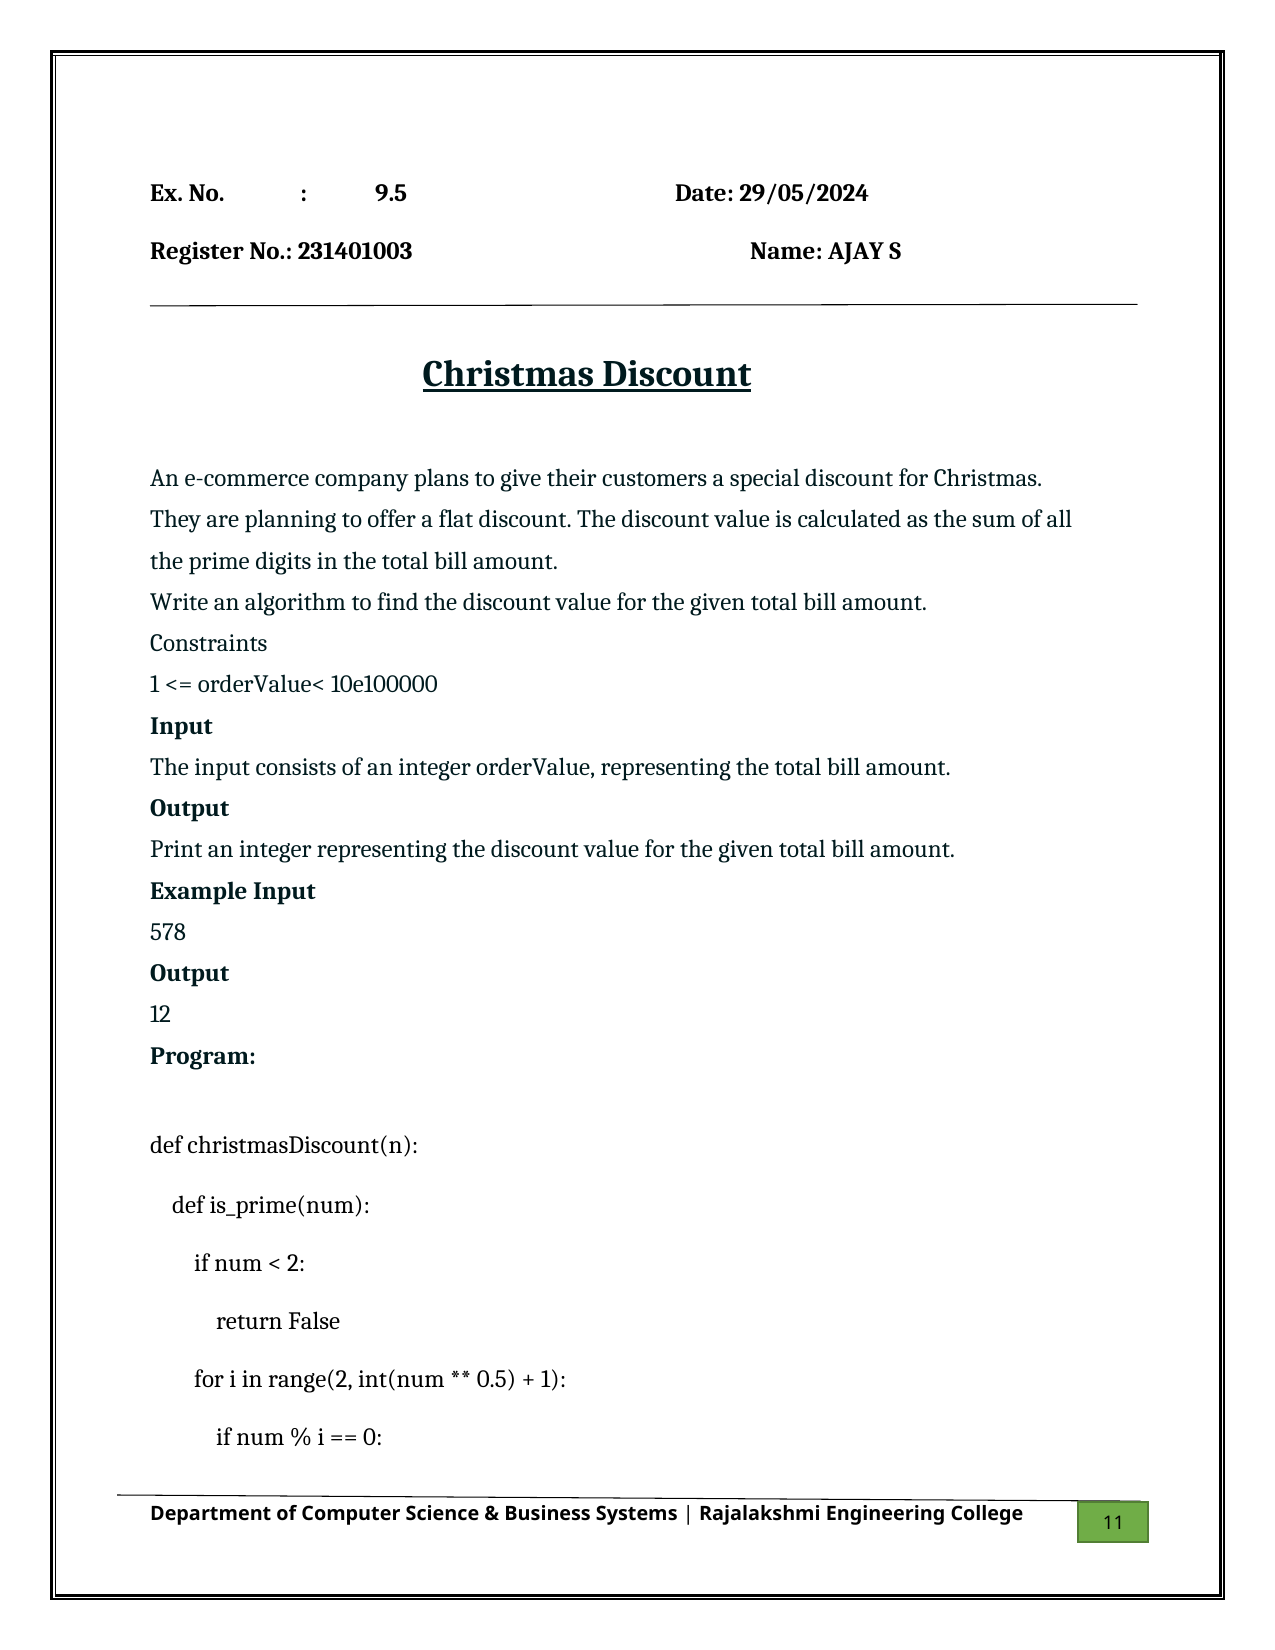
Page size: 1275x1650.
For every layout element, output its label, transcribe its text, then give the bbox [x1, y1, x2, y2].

text 578 [150, 918, 1125, 947]
text Example Input [150, 877, 1125, 905]
text Constraints [150, 629, 1125, 658]
text return False [150, 1307, 1125, 1335]
text An e-commerce company plans to give their customers a special discount for Christmas. [150, 464, 1125, 493]
text Print an integer representing the discount value for the given total bill amount. [150, 835, 1125, 864]
text Write an algorithm to find the discount value for the given total bill amount. [150, 588, 1125, 617]
text 1 <= orderValue< 10e100000 [150, 670, 1125, 699]
text def is_prime(num): [150, 1191, 1125, 1219]
text Output [150, 959, 1125, 988]
text Program: [150, 1042, 1125, 1070]
text Christmas Discount [150, 353, 1125, 396]
text They are planning to offer a flat discount. The discount value is calculated as the sum of all [150, 505, 1125, 534]
text def christmasDiscount(n): [150, 1131, 1125, 1159]
text for i in range(2, int(num ** 0.5) + 1): [150, 1364, 1125, 1393]
text if num < 2: [150, 1249, 1125, 1277]
text Input [150, 712, 1125, 740]
text the prime digits in the total bill amount. [150, 547, 1125, 575]
text Output [150, 794, 1125, 823]
text 12 [150, 1000, 1125, 1029]
text Ex. No. : 9.5 Date: 29/05/2024 [150, 179, 1125, 208]
text if num % i == 0: [150, 1422, 1125, 1451]
text Register No.: 231401003 Name: AJAY S [150, 237, 1125, 266]
text The input consists of an integer orderValue, representing the total bill amount. [150, 753, 1125, 782]
